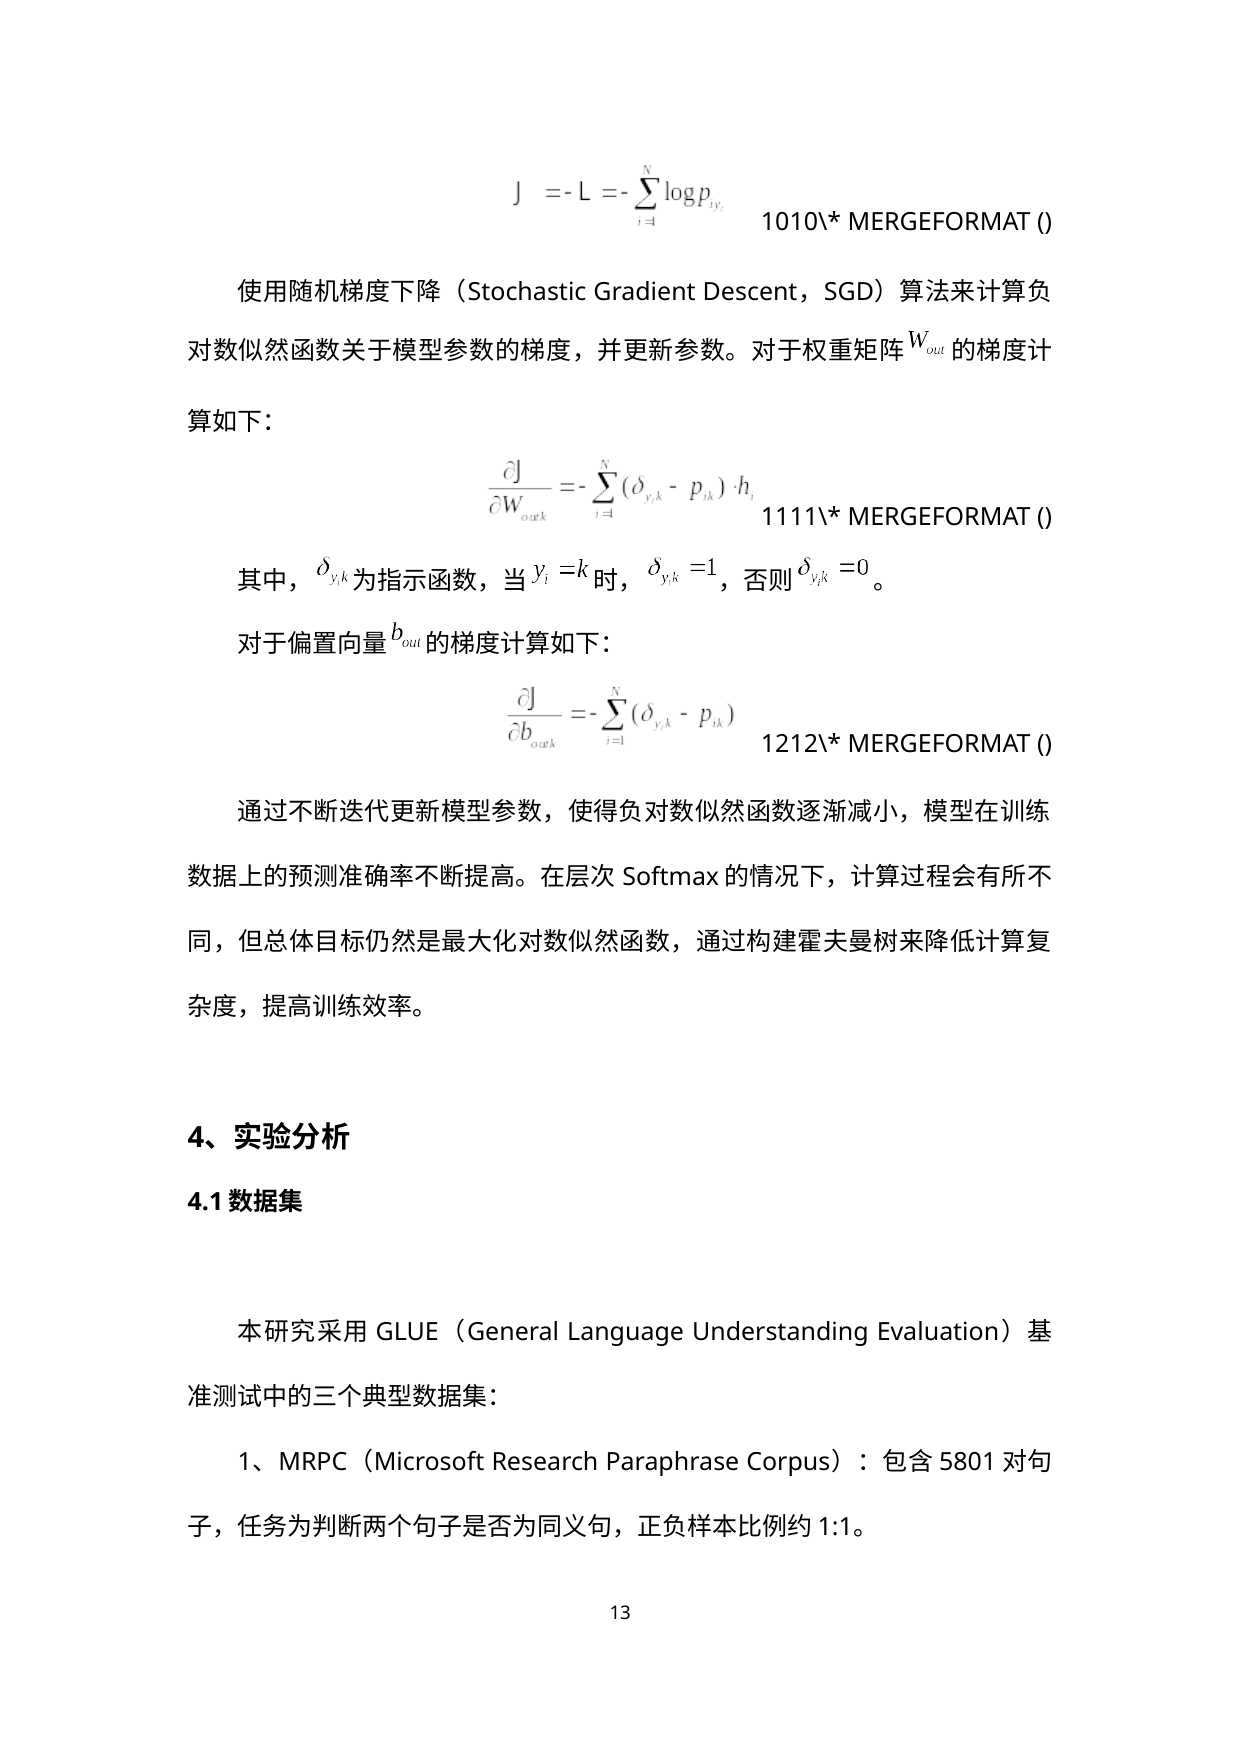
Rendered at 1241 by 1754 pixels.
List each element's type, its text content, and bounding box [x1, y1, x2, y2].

text 4、实验分析 [187, 1102, 1053, 1167]
text 对于偏置向量的梯度计算如下： [187, 615, 1053, 680]
text 1、MRPC（Microsoft Research Paraphrase Corpus）：包含5801对句子，任务为判断两个句子是否为同义句，正负样本比例约1:1。 [187, 1427, 1053, 1557]
text 4.1数据集 [187, 1167, 1053, 1232]
text 本研究采用GLUE（General Language Understanding Evaluation）基准测试中的三个典型数据集： [187, 1297, 1053, 1427]
text 通过不断迭代更新模型参数，使得负对数似然函数逐渐减小，模型在训练数据上的预测准确率不断提高。在层次Softmax的情况下，计算过程会有所不同，但总体目标仍然是最大化对数似然函数，通过构建霍夫曼树来降低计算复杂度，提高训练效率。 [187, 777, 1053, 1037]
text 使用随机梯度下降（Stochastic Gradient Descent，SGD）算法来计算负对数似然函数关于模型参数的梯度，并更新参数。对于权重矩阵的梯度计算如下： [187, 257, 1053, 452]
text 其中，为指示函数，当时，，否则。 [187, 550, 1053, 615]
